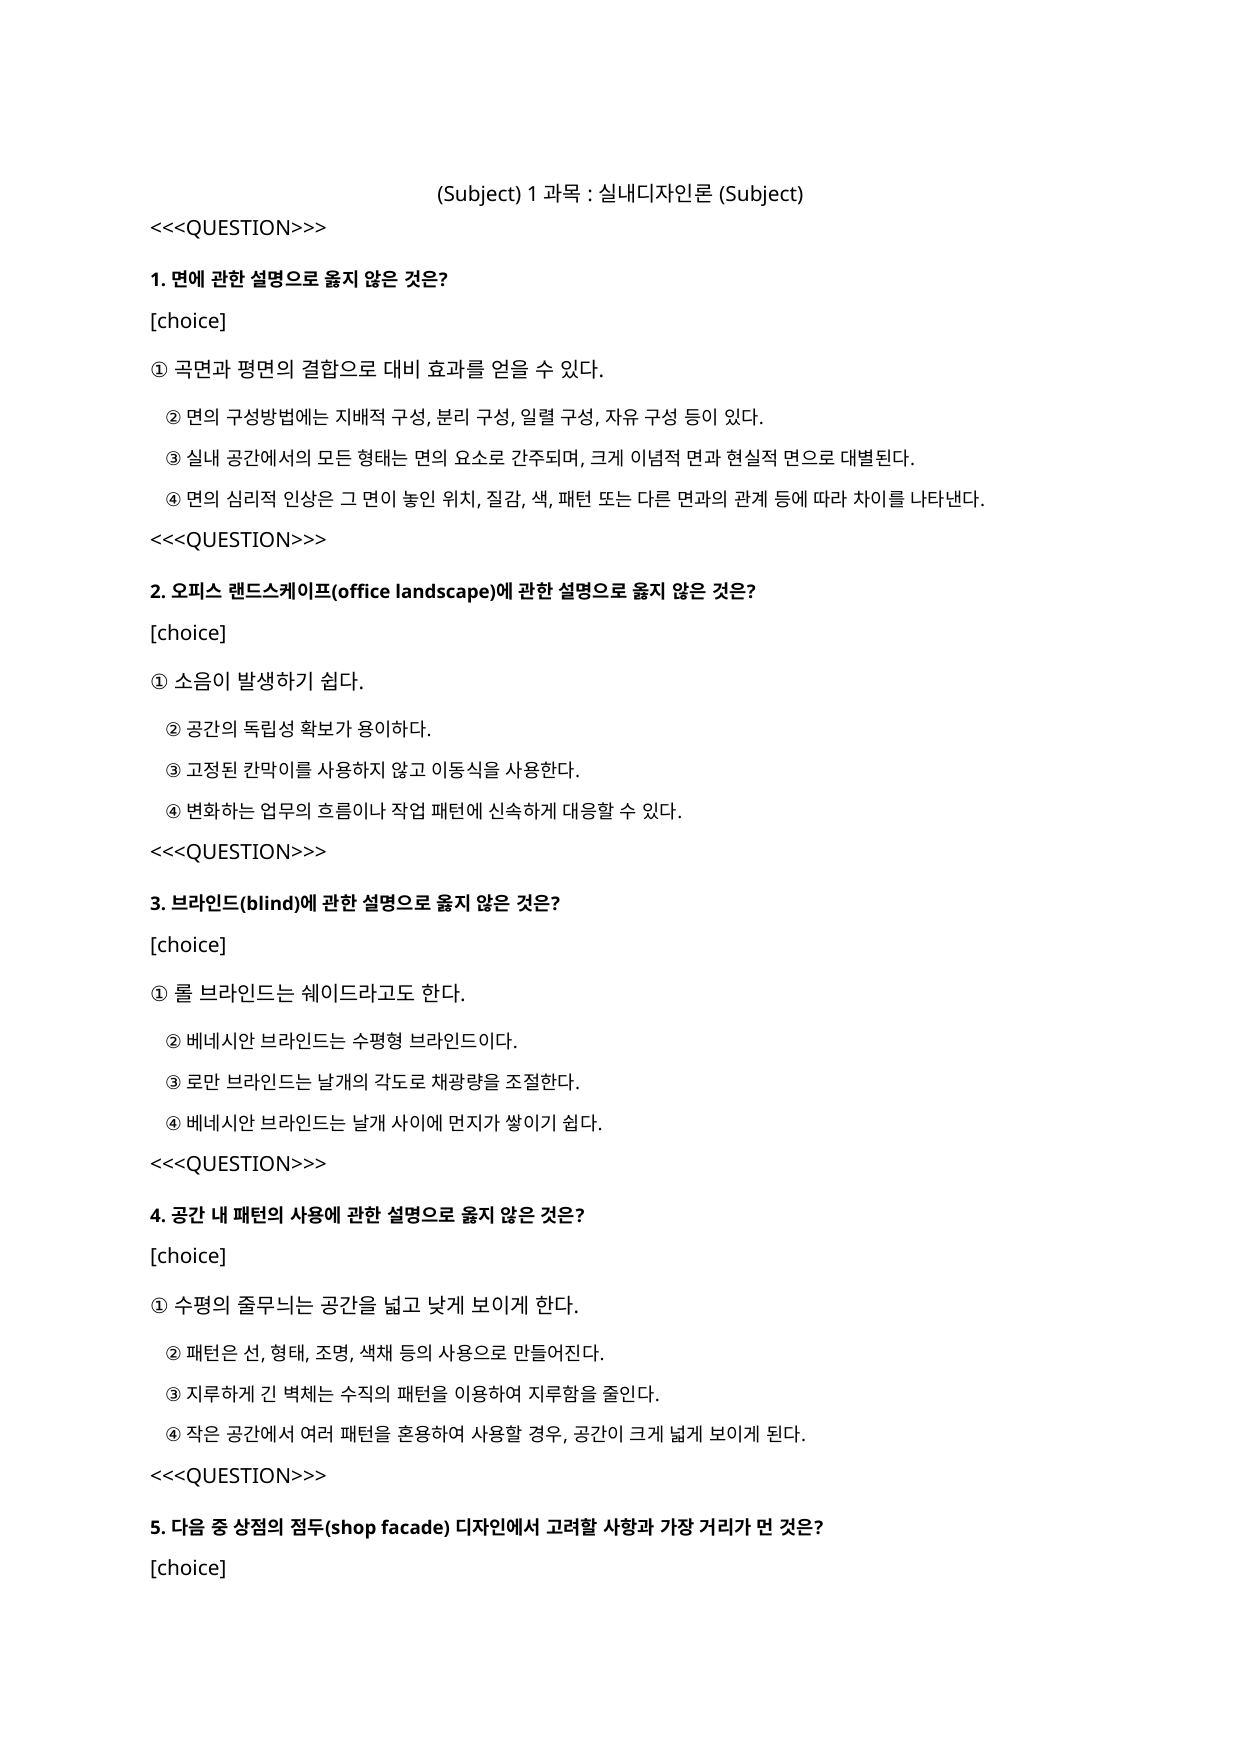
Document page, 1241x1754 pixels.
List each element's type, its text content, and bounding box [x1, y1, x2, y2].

text [choice] [150, 306, 1090, 334]
text (Subject) 1과목 : 실내디자인론 (Subject) [150, 177, 1090, 207]
text <<<QUESTION>>> [150, 525, 1090, 554]
text ② 면의 구성방법에는 지배적 구성, 분리 구성, 일렬 구성, 자유 구성 등이 있다. [150, 403, 1090, 430]
text <<<QUESTION>>> [150, 837, 1090, 866]
text [choice] [150, 1553, 1090, 1582]
text ④ 베네시안 브라인드는 날개 사이에 먼지가 쌓이기 쉽다. [150, 1108, 1090, 1135]
text 5. 다음 중 상점의 점두(shop facade) 디자인에서 고려할 사항과 가장 거리가 먼 것은? [150, 1512, 1090, 1540]
text ② 베네시안 브라인드는 수평형 브라인드이다. [150, 1026, 1090, 1053]
text [choice] [150, 1242, 1090, 1270]
text <<<QUESTION>>> [150, 1149, 1090, 1178]
text ① 곡면과 평면의 결합으로 대비 효과를 얻을 수 있다. [150, 353, 1090, 383]
text ④ 변화하는 업무의 흐름이나 작업 패턴에 신속하게 대응할 수 있다. [150, 796, 1090, 823]
text ③ 지루하게 긴 벽체는 수직의 패턴을 이용하여 지루함을 줄인다. [150, 1379, 1090, 1406]
text ① 수평의 줄무늬는 공간을 넓고 낮게 보이게 한다. [150, 1289, 1090, 1319]
text 1. 면에 관한 설명으로 옳지 않은 것은? [150, 265, 1090, 292]
text ③ 고정된 칸막이를 사용하지 않고 이동식을 사용한다. [150, 755, 1090, 783]
text 3. 브라인드(blind)에 관한 설명으로 옳지 않은 것은? [150, 889, 1090, 916]
text 4. 공간 내 패턴의 사용에 관한 설명으로 옳지 않은 것은? [150, 1201, 1090, 1228]
text ② 공간의 독립성 확보가 용이하다. [150, 714, 1090, 742]
text <<<QUESTION>>> [150, 213, 1090, 242]
text ③ 실내 공간에서의 모든 형태는 면의 요소로 간주되며, 크게 이념적 면과 현실적 면으로 대별된다. [150, 443, 1090, 471]
text ④ 면의 심리적 인상은 그 면이 놓인 위치, 질감, 색, 패턴 또는 다른 면과의 관계 등에 따라 차이를 나타낸다. [150, 484, 1090, 512]
text ② 패턴은 선, 형태, 조명, 색채 등의 사용으로 만들어진다. [150, 1338, 1090, 1365]
text ④ 작은 공간에서 여러 패턴을 혼용하여 사용할 경우, 공간이 크게 넓게 보이게 된다. [150, 1420, 1090, 1447]
text [choice] [150, 930, 1090, 958]
text [choice] [150, 618, 1090, 646]
text <<<QUESTION>>> [150, 1461, 1090, 1489]
text ① 롤 브라인드는 쉐이드라고도 한다. [150, 977, 1090, 1007]
text 2. 오피스 랜드스케이프(office landscape)에 관한 설명으로 옳지 않은 것은? [150, 577, 1090, 604]
text ③ 로만 브라인드는 날개의 각도로 채광량을 조절한다. [150, 1067, 1090, 1094]
text ① 소음이 발생하기 쉽다. [150, 665, 1090, 695]
